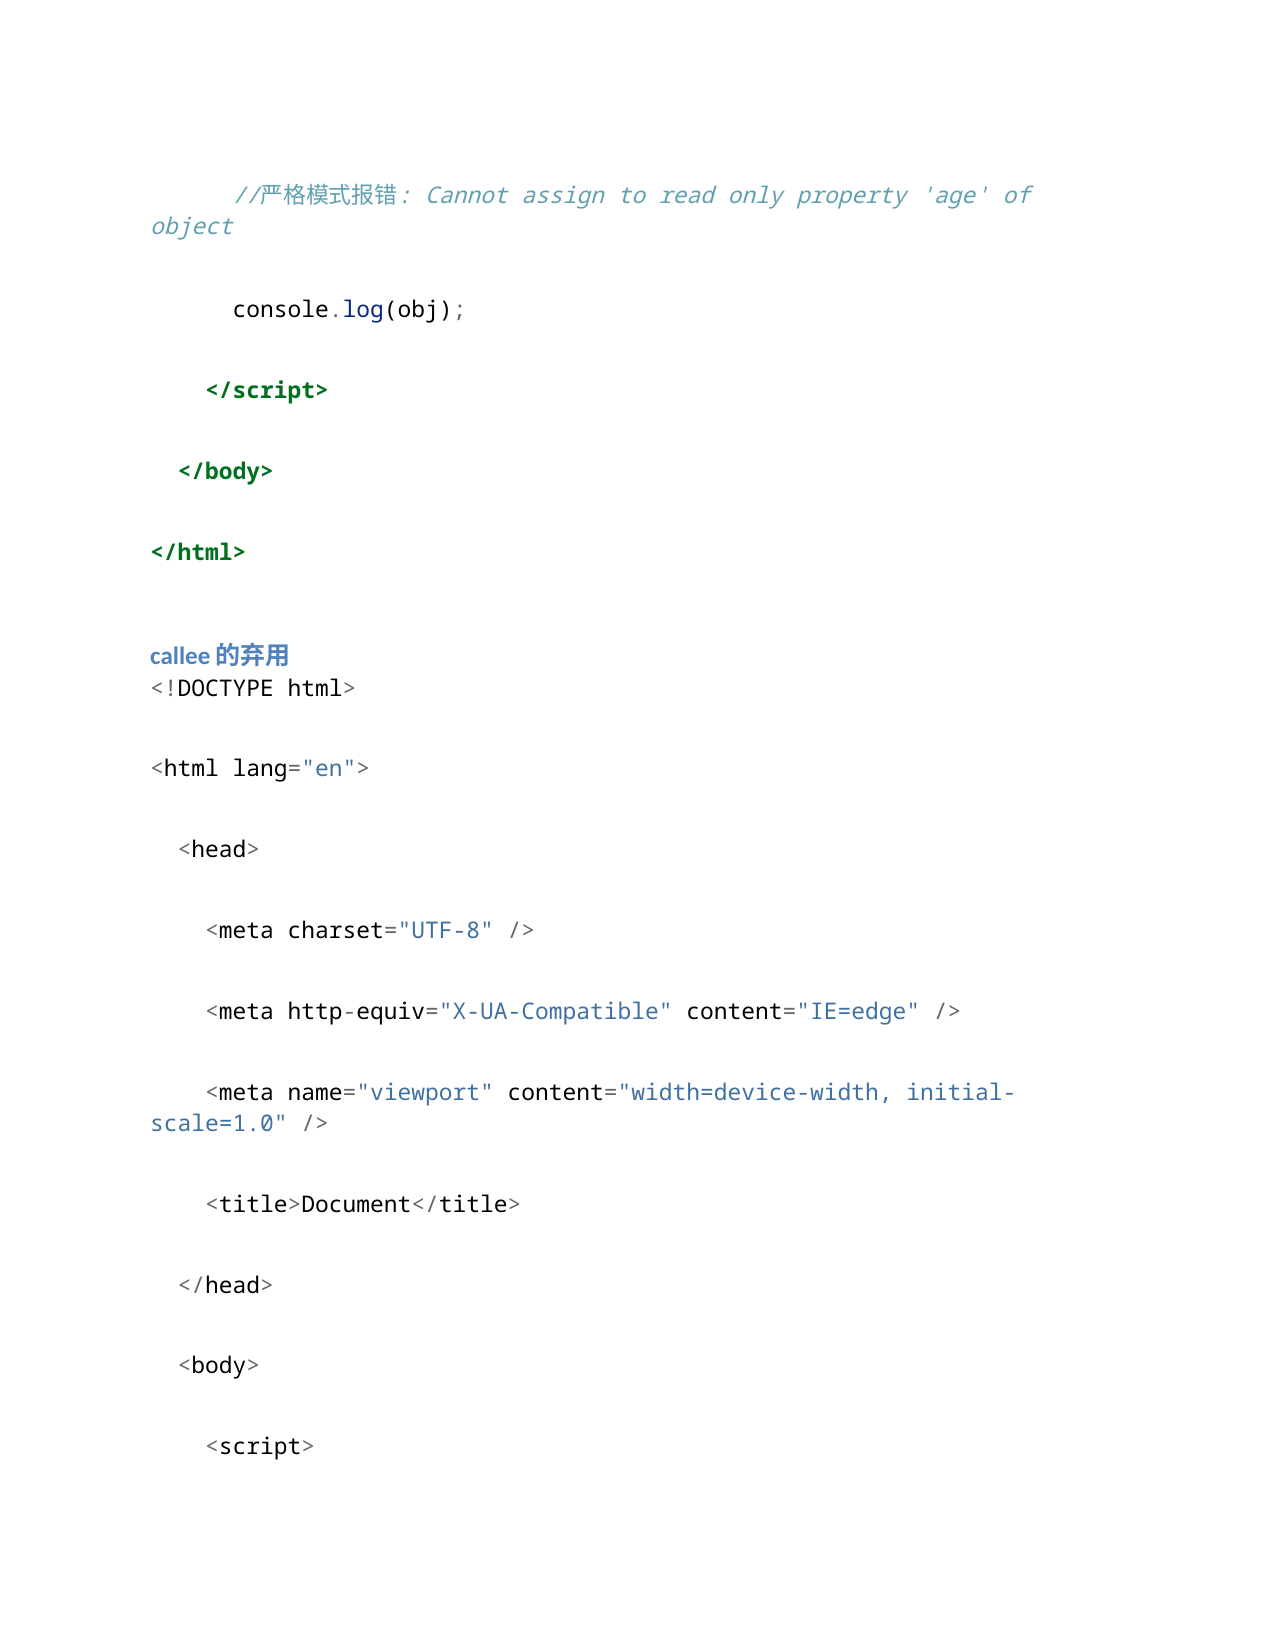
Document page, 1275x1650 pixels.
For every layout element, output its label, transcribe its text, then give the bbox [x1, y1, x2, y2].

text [150, 262, 1125, 617]
subtitle callee的弃用 [150, 637, 1125, 672]
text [150, 672, 1125, 1462]
